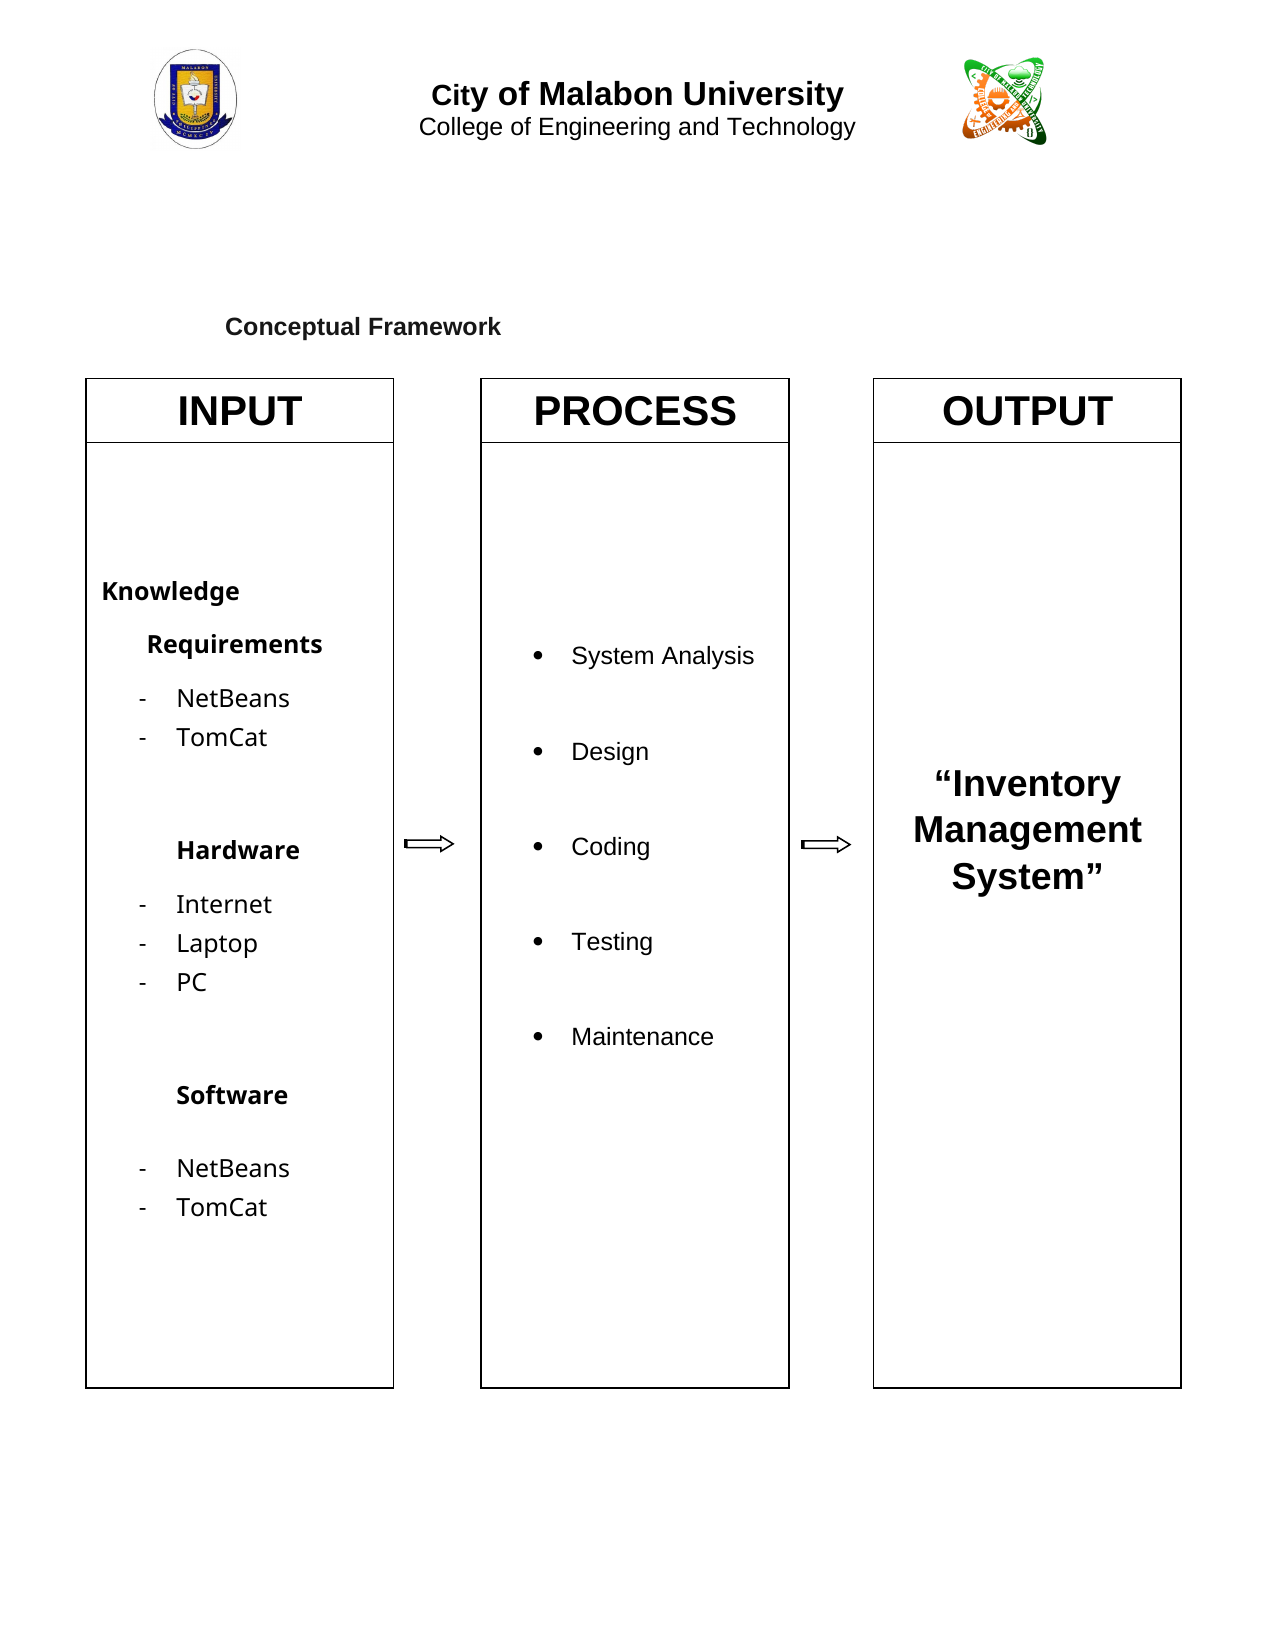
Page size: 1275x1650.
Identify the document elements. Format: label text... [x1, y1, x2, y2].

picture [150, 47, 241, 151]
text Conceptual Framework [150, 312, 1125, 341]
picture [958, 55, 1050, 148]
